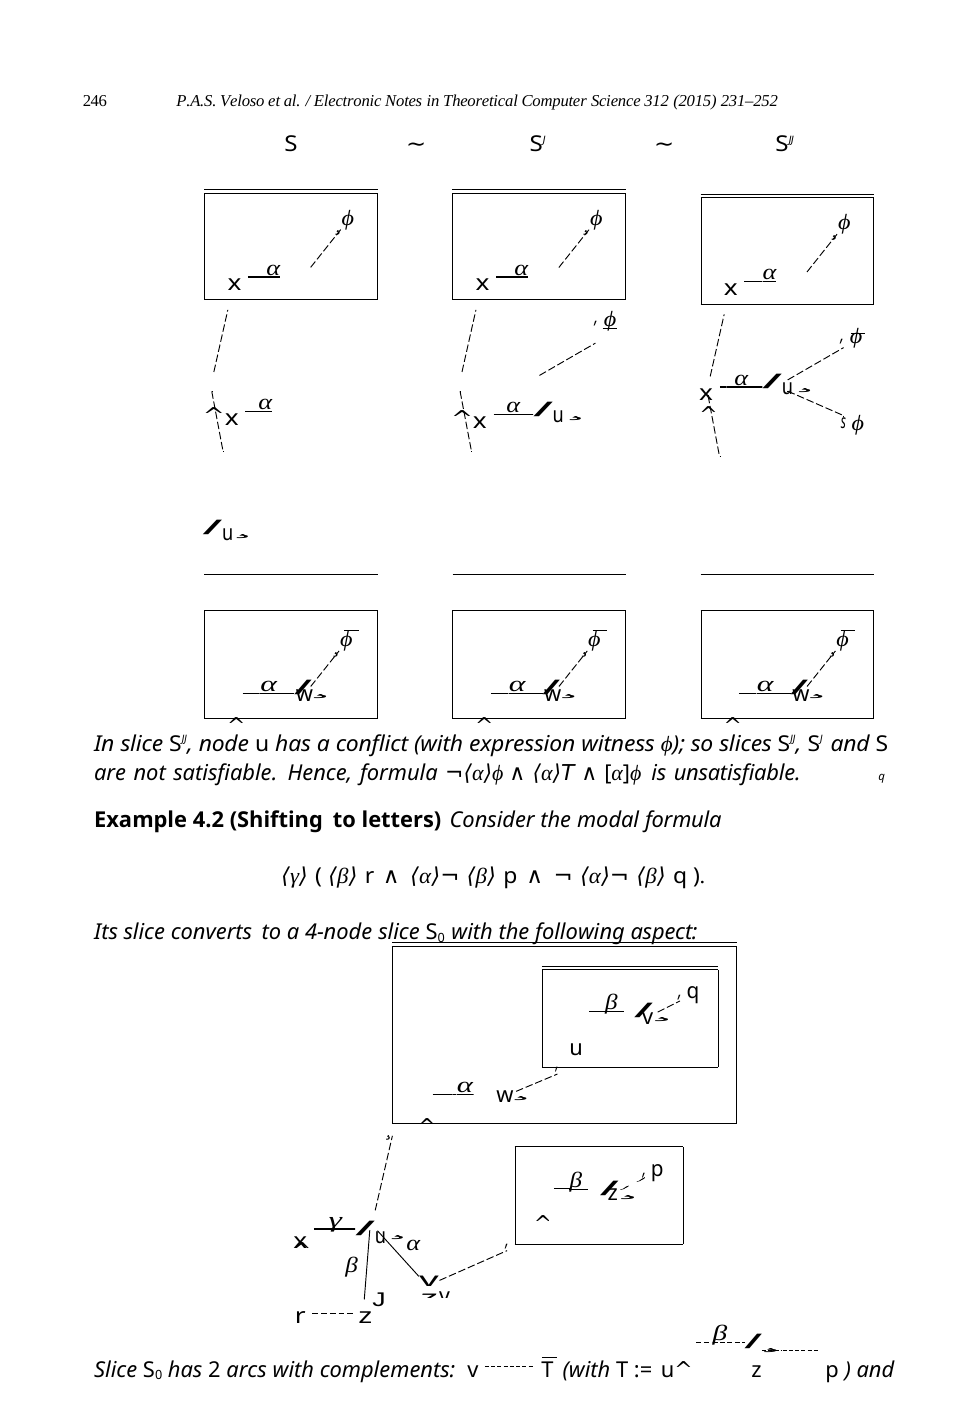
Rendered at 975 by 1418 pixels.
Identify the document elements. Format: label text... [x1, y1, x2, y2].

picture [620, 1177, 645, 1190]
text s ϕ [841, 407, 923, 435]
text r zJ [294, 1283, 923, 1330]
text ^x α /u¸ [203, 313, 308, 555]
text , ϕ [840, 320, 923, 350]
text Its slice converts to a 4-node slice S0 with the following aspect: [94, 916, 923, 946]
text ^x α /u¸ [451, 329, 617, 434]
text α [64, 1235, 763, 1255]
text Example 4.2 (Shifting to letters) Consider the modal formula [94, 803, 923, 833]
text are not satisﬁable. Hence, formula ¬⟨α⟩ϕ ∧ ⟨α⟩T ∧ [α]ϕ is unsatisﬁable. q [94, 757, 923, 786]
text Slice S0 has 2 arcs with complements: v T (with T := u^ z p ) and [94, 1342, 923, 1386]
text In slice Sjj, node u has a conflict (with expression witness ϕ); so slices Sjj, Sj and S [94, 727, 923, 757]
text S ∼ Sj ∼ Sjj [284, 128, 923, 158]
text β [64, 1255, 640, 1277]
text ⟨γ⟩ ( ⟨β⟩ r ∧ ⟨α⟩¬ ⟨β⟩ p ∧ ¬ ⟨α⟩¬ ⟨β⟩ q ). [64, 860, 923, 890]
text x γ /u¸ [293, 1194, 923, 1235]
text x α /u¸ [699, 362, 923, 407]
